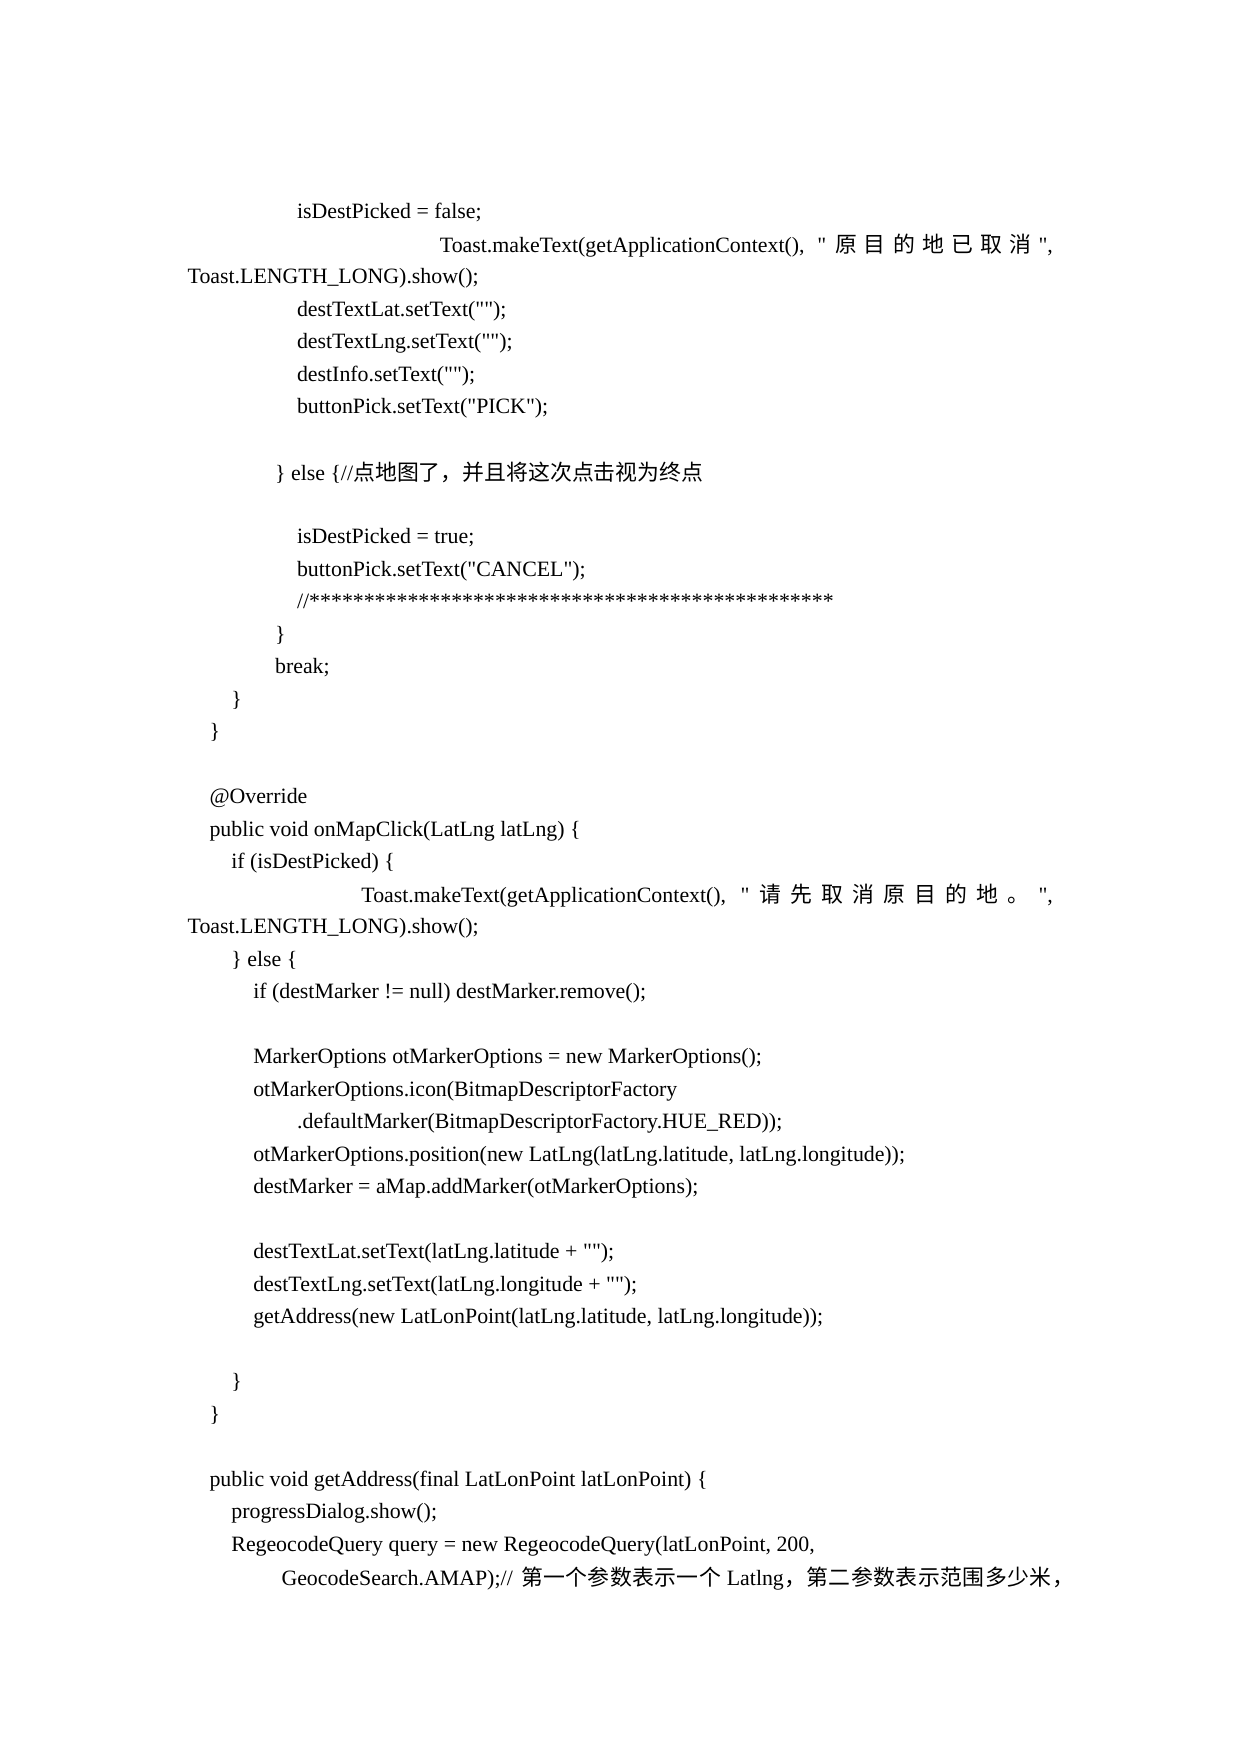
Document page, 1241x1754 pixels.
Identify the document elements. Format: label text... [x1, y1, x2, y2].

text Toast.makeText(getApplicationContext(), "请先取消原目的地。", Toast.LENGTH_LONG).show(); [187, 877, 1053, 942]
text public void onMapClick(LatLng latLng) { [187, 812, 1053, 844]
text if (isDestPicked) { [187, 844, 1053, 877]
text } [187, 1397, 1053, 1429]
text Toast.makeText(getApplicationContext(), "原目的地已取消", Toast.LENGTH_LONG).show(); [187, 227, 1053, 292]
text otMarkerOptions.position(new LatLng(latLng.latitude, latLng.longitude)); [187, 1137, 1053, 1169]
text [187, 1559, 1053, 1592]
text } [187, 714, 1053, 747]
text buttonPick.setText("CANCEL"); [187, 552, 1053, 584]
text break; [187, 649, 1053, 682]
text @Override [187, 779, 1053, 812]
text RegeocodeQuery query = new RegeocodeQuery(latLonPoint, 200, [187, 1527, 1053, 1559]
text if (destMarker != null) destMarker.remove(); [187, 974, 1053, 1007]
text } [187, 617, 1053, 649]
text .defaultMarker(BitmapDescriptorFactory.HUE_RED)); [187, 1104, 1053, 1137]
text destTextLat.setText(latLng.latitude + ""); [187, 1234, 1053, 1267]
text isDestPicked = true; [187, 519, 1053, 552]
text } [187, 682, 1053, 714]
text public void getAddress(final LatLonPoint latLonPoint) { [187, 1462, 1053, 1494]
text } else {//点地图了，并且将这次点击视为终点 [187, 454, 1053, 487]
text isDestPicked = false; [187, 194, 1053, 227]
text otMarkerOptions.icon(BitmapDescriptorFactory [187, 1072, 1053, 1104]
text } else { [187, 942, 1053, 974]
text destMarker = aMap.addMarker(otMarkerOptions); [187, 1169, 1053, 1202]
text getAddress(new LatLonPoint(latLng.latitude, latLng.longitude)); [187, 1299, 1053, 1332]
text destTextLat.setText(""); [187, 292, 1053, 324]
text destTextLng.setText(""); [187, 324, 1053, 357]
text //************************************************ [187, 584, 1053, 617]
text buttonPick.setText("PICK"); [187, 389, 1053, 422]
text } [187, 1364, 1053, 1397]
text destInfo.setText(""); [187, 357, 1053, 389]
text MarkerOptions otMarkerOptions = new MarkerOptions(); [187, 1039, 1053, 1072]
text progressDialog.show(); [187, 1494, 1053, 1527]
text destTextLng.setText(latLng.longitude + ""); [187, 1267, 1053, 1299]
